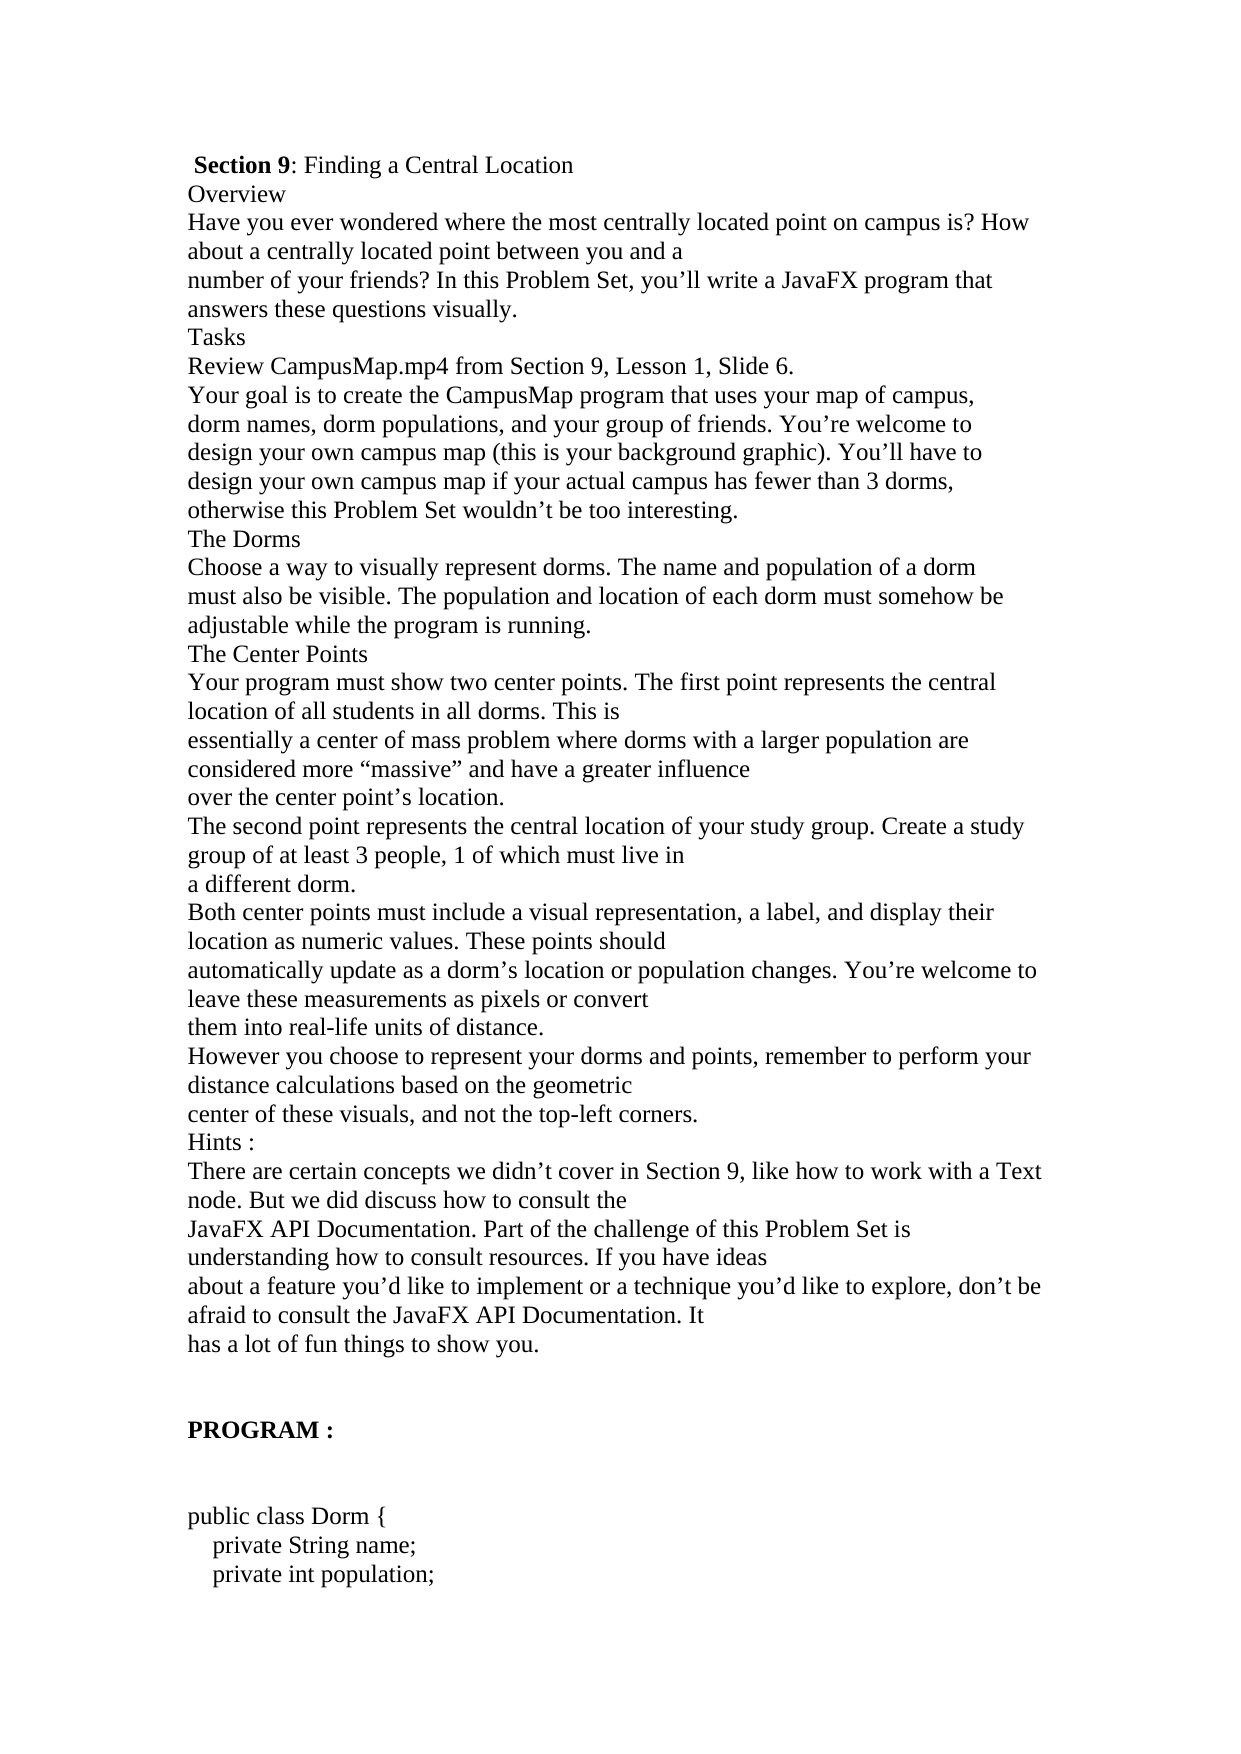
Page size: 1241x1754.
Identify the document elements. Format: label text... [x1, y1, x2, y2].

text private String name; [187, 1530, 1053, 1559]
text Section 9: Finding a Central Location Overview Have you ever wondered where the most centrally located point on campus is? How about a centrally located point between you and a number of your friends? In this Problem Set, you’ll write a JavaFX program that answers these questions visually. Tasks Review CampusMap.mp4 from Section 9, Lesson 1, Slide 6. Your goal is to create the CampusMap program that uses your map of campus, dorm names, dorm populations, and your group of friends. You’re welcome to design your own campus map (this is your background graphic). You’ll have to design your own campus map if your actual campus has fewer than 3 dorms, otherwise this Problem Set wouldn’t be too interesting. The Dorms Choose a way to visually represent dorms. The name and population of a dorm must also be visible. The population and location of each dorm must somehow be adjustable while the program is running. The Center Points Your program must show two center points. The first point represents the central location of all students in all dorms. This is essentially a center of mass problem where dorms with a larger population are considered more “massive” and have a greater influence over the center point’s location. The second point represents the central location of your study group. Create a study group of at least 3 people, 1 of which must live in a different dorm. Both center points must include a visual representation, a label, and display their location as numeric values. These points should automatically update as a dorm’s location or population changes. You’re welcome to leave these measurements as pixels or convert them into real-life units of distance. However you choose to represent your dorms and points, remember to perform your distance calculations based on the geometric center of these visuals, and not the top-left corners. Hints : There are certain concepts we didn’t cover in Section 9, like how to work with a Text node. But we did discuss how to consult the JavaFX API Documentation. Part of the challenge of this Problem Set is understanding how to consult resources. If you have ideas about a feature you’d like to implement or a technique you’d like to explore, don’t be afraid to consult the JavaFX API Documentation. It has a lot of fun things to show you. [187, 150, 1053, 1357]
text private int population; [187, 1559, 1053, 1587]
text public class Dorm { [187, 1501, 1053, 1530]
text PROGRAM : [187, 1415, 1053, 1444]
